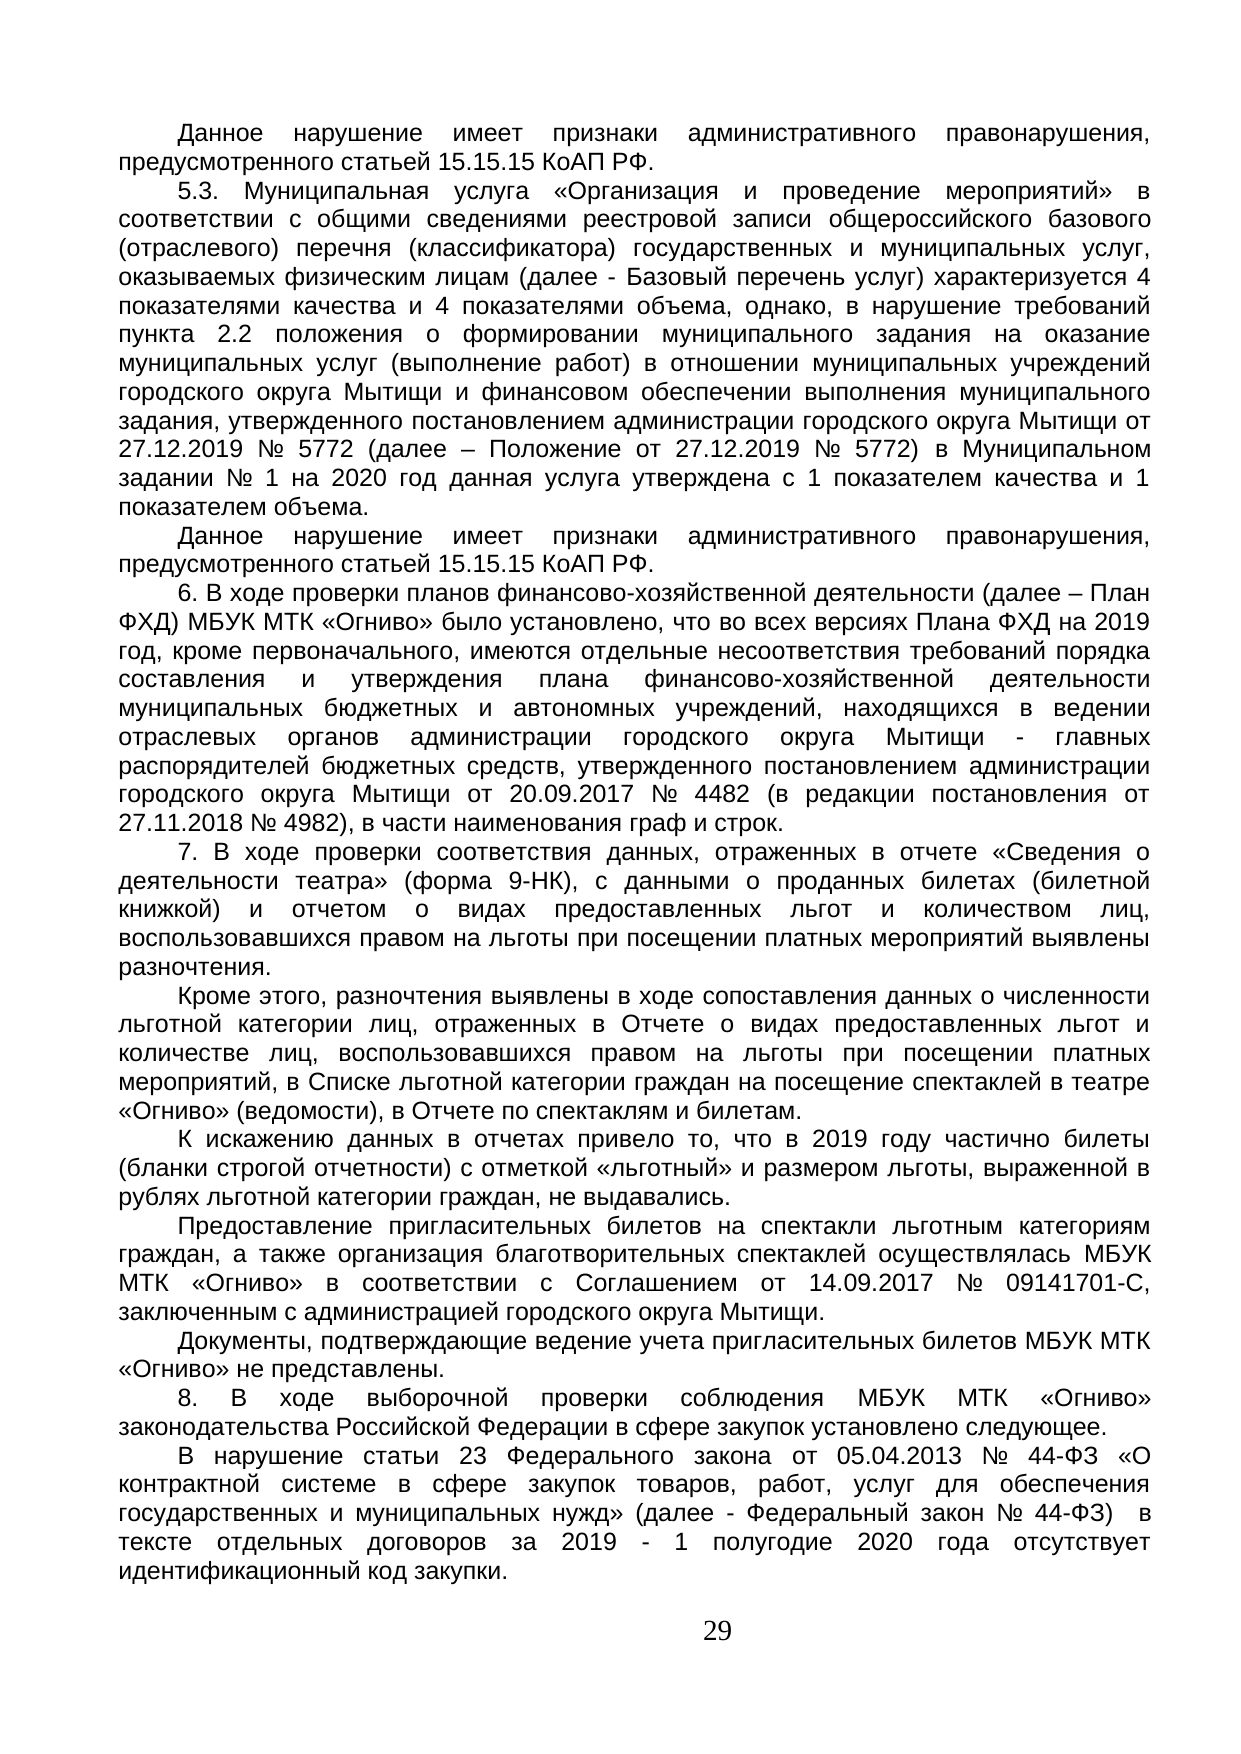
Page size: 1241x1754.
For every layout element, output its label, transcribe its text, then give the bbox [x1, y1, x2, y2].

text 6. В ходе проверки планов финансово-хозяйственной деятельности (далее – План ФХД) МБУК МТК «Огниво» было установлено, что во всех версиях Плана ФХД на 2019 год, кроме первоначального, имеются отдельные несоответствия требований порядка составления и утверждения плана финансово-хозяйственной деятельности муниципальных бюджетных и автономных учреждений, находящихся в ведении отраслевых органов администрации городского округа Мытищи - главных распорядителей бюджетных средств, утвержденного постановлением администрации городского округа Мытищи от 20.09.2017 № 4482 (в редакции постановления от 27.11.2018 № 4982), в части наименования граф и строк. [118, 578, 1152, 837]
text Предоставление пригласительных билетов на спектакли льготным категориям граждан, а также организация благотворительных спектаклей осуществлялась МБУК МТК «Огниво» в соответствии с Соглашением от 14.09.2017 № 09141701-С, заключенным с администрацией городского округа Мытищи. [118, 1211, 1152, 1326]
text В нарушение статьи 23 Федерального закона от 05.04.2013 № 44-ФЗ «О контрактной системе в сфере закупок товаров, работ, услуг для обеспечения государственных и муниципальных нужд» (далее - Федеральный закон № 44-ФЗ) в тексте отдельных договоров за 2019 - 1 полугодие 2020 года отсутствует идентификационный код закупки. [118, 1498, 1152, 1584]
text 5.3. Муниципальная услуга «Организация и проведение мероприятий» в соответствии с общими сведениями реестровой записи общероссийского базового (отраслевого) перечня (классификатора) государственных и муниципальных услуг, оказываемых физическим лицам (далее - Базовый перечень услуг) характеризуется 4 показателями качества и 4 показателями объема, однако, в нарушение требований пункта 2.2 положения о формировании муниципального задания на оказание муниципальных услуг (выполнение работ) в отношении муниципальных учреждений городского округа Мытищи и финансовом обеспечении выполнения муниципального задания, утвержденного постановлением администрации городского округа Мытищи от 27.12.2019 № 5772 (далее – Положение от 27.12.2019 № 5772) в Муниципальном задании № 1 на 2020 год данная услуга утверждена с 1 показателем качества и 1 показателем объема. [118, 176, 1152, 521]
text Документы, подтверждающие ведение учета пригласительных билетов МБУК МТК «Огниво» не представлены. [118, 1326, 1152, 1383]
text К искажению данных в отчетах привело то, что в 2019 году частично билеты (бланки строгой отчетности) с отметкой «льготный» и размером льготы, выраженной в рублях льготной категории граждан, не выдавались. [118, 1124, 1152, 1211]
text Данное нарушение имеет признаки административного правонарушения, предусмотренного статьей 15.15.15 КоАП РФ. [118, 118, 1152, 176]
text Данное нарушение имеет признаки административного правонарушения, предусмотренного статьей 15.15.15 КоАП РФ. [118, 521, 1152, 578]
text 7. В ходе проверки соответствия данных, отраженных в отчете «Сведения о деятельности театра» (форма 9-НК), с данными о проданных билетах (билетной книжкой) и отчетом о видах предоставленных льгот и количеством лиц, воспользовавшихся правом на льготы при посещении платных мероприятий выявлены разночтения. [118, 837, 1152, 981]
text 8. В ходе выборочной проверки соблюдения МБУК МТК «Огниво» законодательства Российской Федерации в сфере закупок установлено следующее. [118, 1383, 1152, 1441]
text Кроме этого, разночтения выявлены в ходе сопоставления данных о численности льготной категории лиц, отраженных в Отчете о видах предоставленных льгот и количестве лиц, воспользовавшихся правом на льготы при посещении платных мероприятий, в Списке льготной категории граждан на посещение спектаклей в театре «Огниво» (ведомости), в Отчете по спектаклям и билетам. [118, 981, 1152, 1124]
